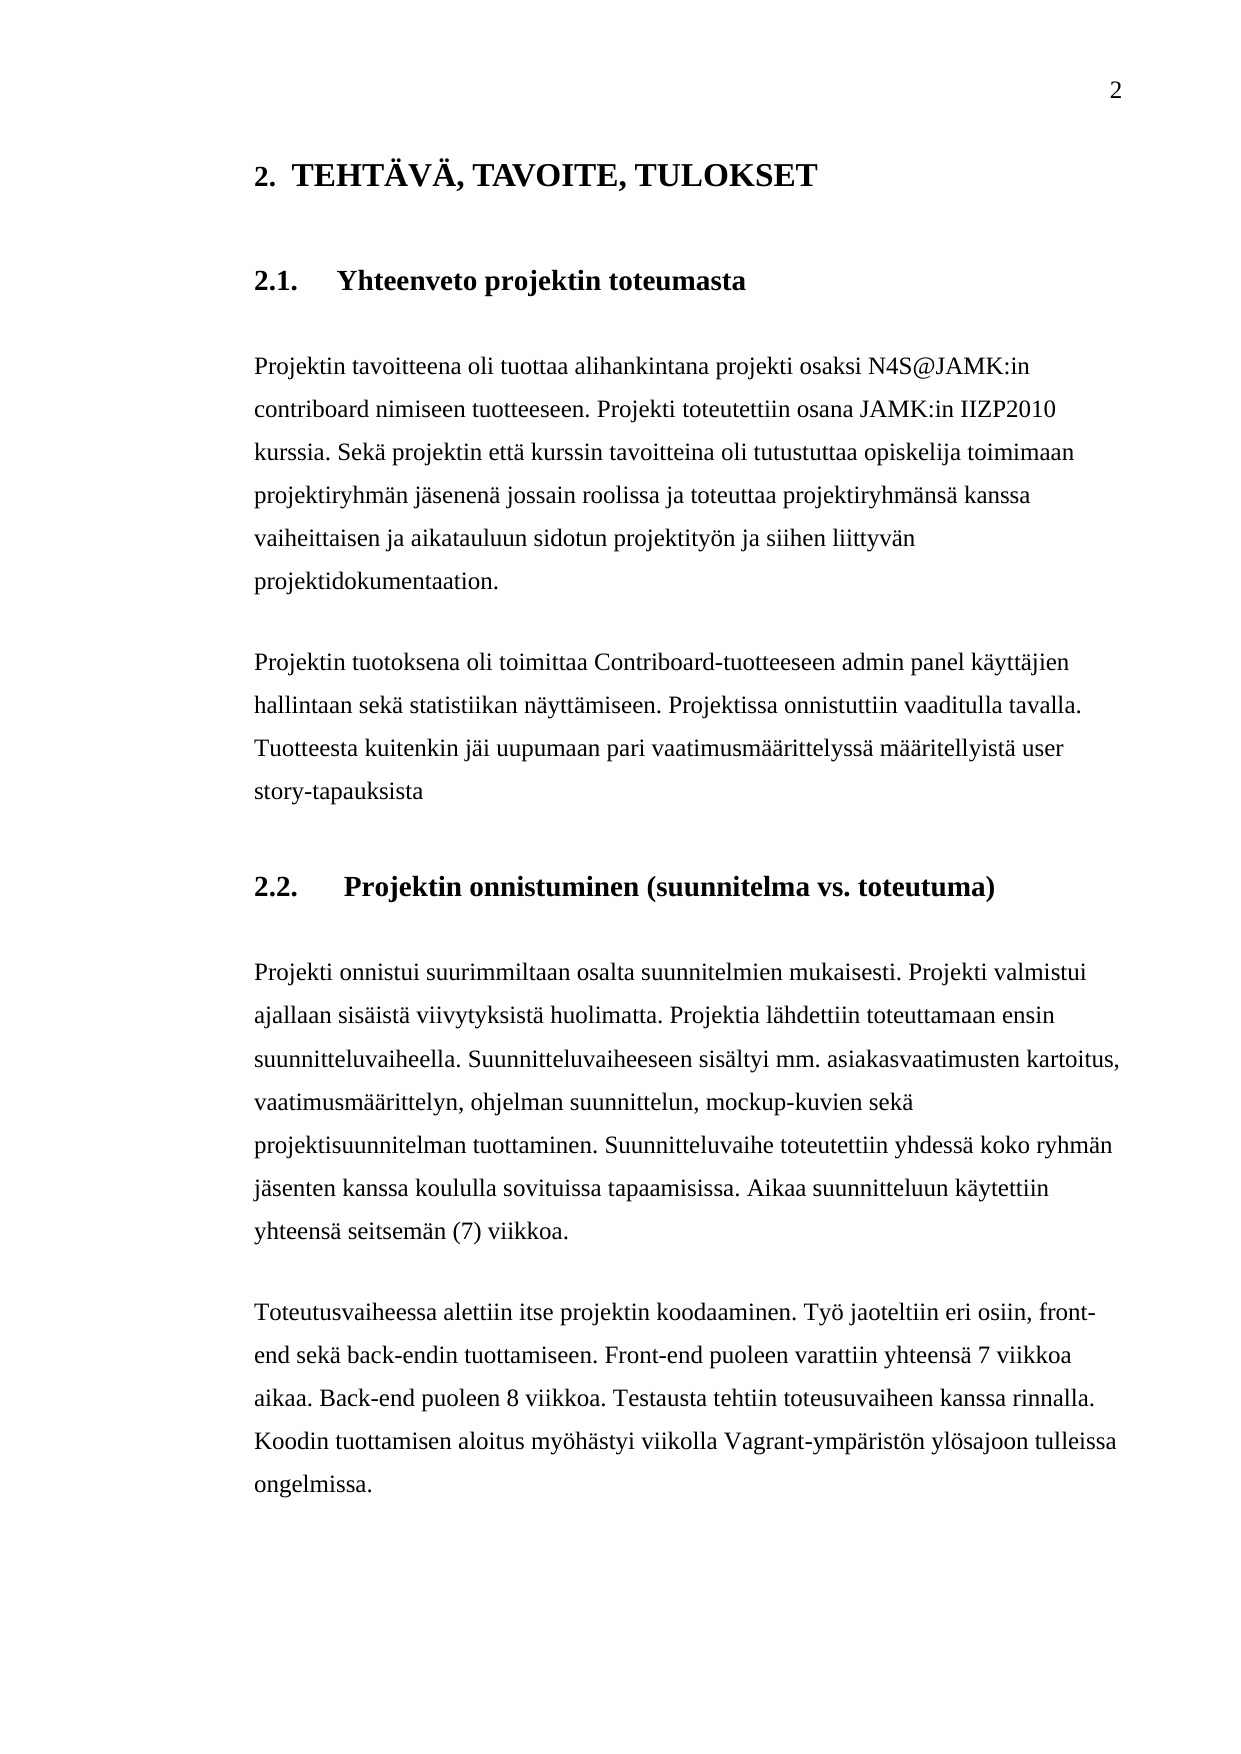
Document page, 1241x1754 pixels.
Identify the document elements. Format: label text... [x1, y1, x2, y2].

text Projekti onnistui suurimmiltaan osalta suunnitelmien mukaisesti. Projekti valmistui ajallaan sisäistä viivytyksistä huolimatta. Projektia lähdettiin toteuttamaan ensin suunnitteluvaiheella. Suunnitteluvaiheeseen sisältyi mm. asiakasvaatimusten kartoitus, vaatimusmäärittelyn, ohjelman suunnittelun, mockup-kuvien sekä projektisuunnitelman tuottaminen. Suunnitteluvaihe toteutettiin yhdessä koko ryhmän jäsenten kanssa koululla sovituissa tapaamisissa. Aikaa suunnitteluun käytettiin yhteensä seitsemän (7) viikkoa. [254, 957, 1122, 1245]
text Toteutusvaiheessa alettiin itse projektin koodaaminen. Työ jaoteltiin eri osiin, front-end sekä back-endin tuottamiseen. Front-end puoleen varattiin yhteensä 7 viikkoa aikaa. Back-end puoleen 8 viikkoa. Testausta tehtiin toteusuvaiheen kanssa rinnalla. Koodin tuottamisen aloitus myöhästyi viikolla Vagrant-ympäristön ylösajoon tulleissa ongelmissa. [254, 1297, 1122, 1498]
subtitle Yhteenveto projektin toteumasta [254, 263, 1122, 297]
subtitle tehtävä, tavoite, tulokset [254, 156, 1122, 194]
subtitle Projektin onnistuminen (suunnitelma vs. toteutuma) [254, 869, 1122, 903]
text Projektin tavoitteena oli tuottaa alihankintana projekti osaksi N4S@JAMK:in contriboard nimiseen tuotteeseen. Projekti toteutettiin osana JAMK:in IIZP2010 kurssia. Sekä projektin että kurssin tavoitteina oli tutustuttaa opiskelija toimimaan projektiryhmän jäsenenä jossain roolissa ja toteuttaa projektiryhmänsä kanssa vaiheittaisen ja aikatauluun sidotun projektityön ja siihen liittyvän projektidokumentaation. [254, 351, 1122, 595]
text Projektin tuotoksena oli toimittaa Contriboard-tuotteeseen admin panel käyttäjien hallintaan sekä statistiikan näyttämiseen. Projektissa onnistuttiin vaaditulla tavalla. Tuotteesta kuitenkin jäi uupumaan pari vaatimusmäärittelyssä määritellyistä user story-tapauksista [254, 647, 1122, 805]
